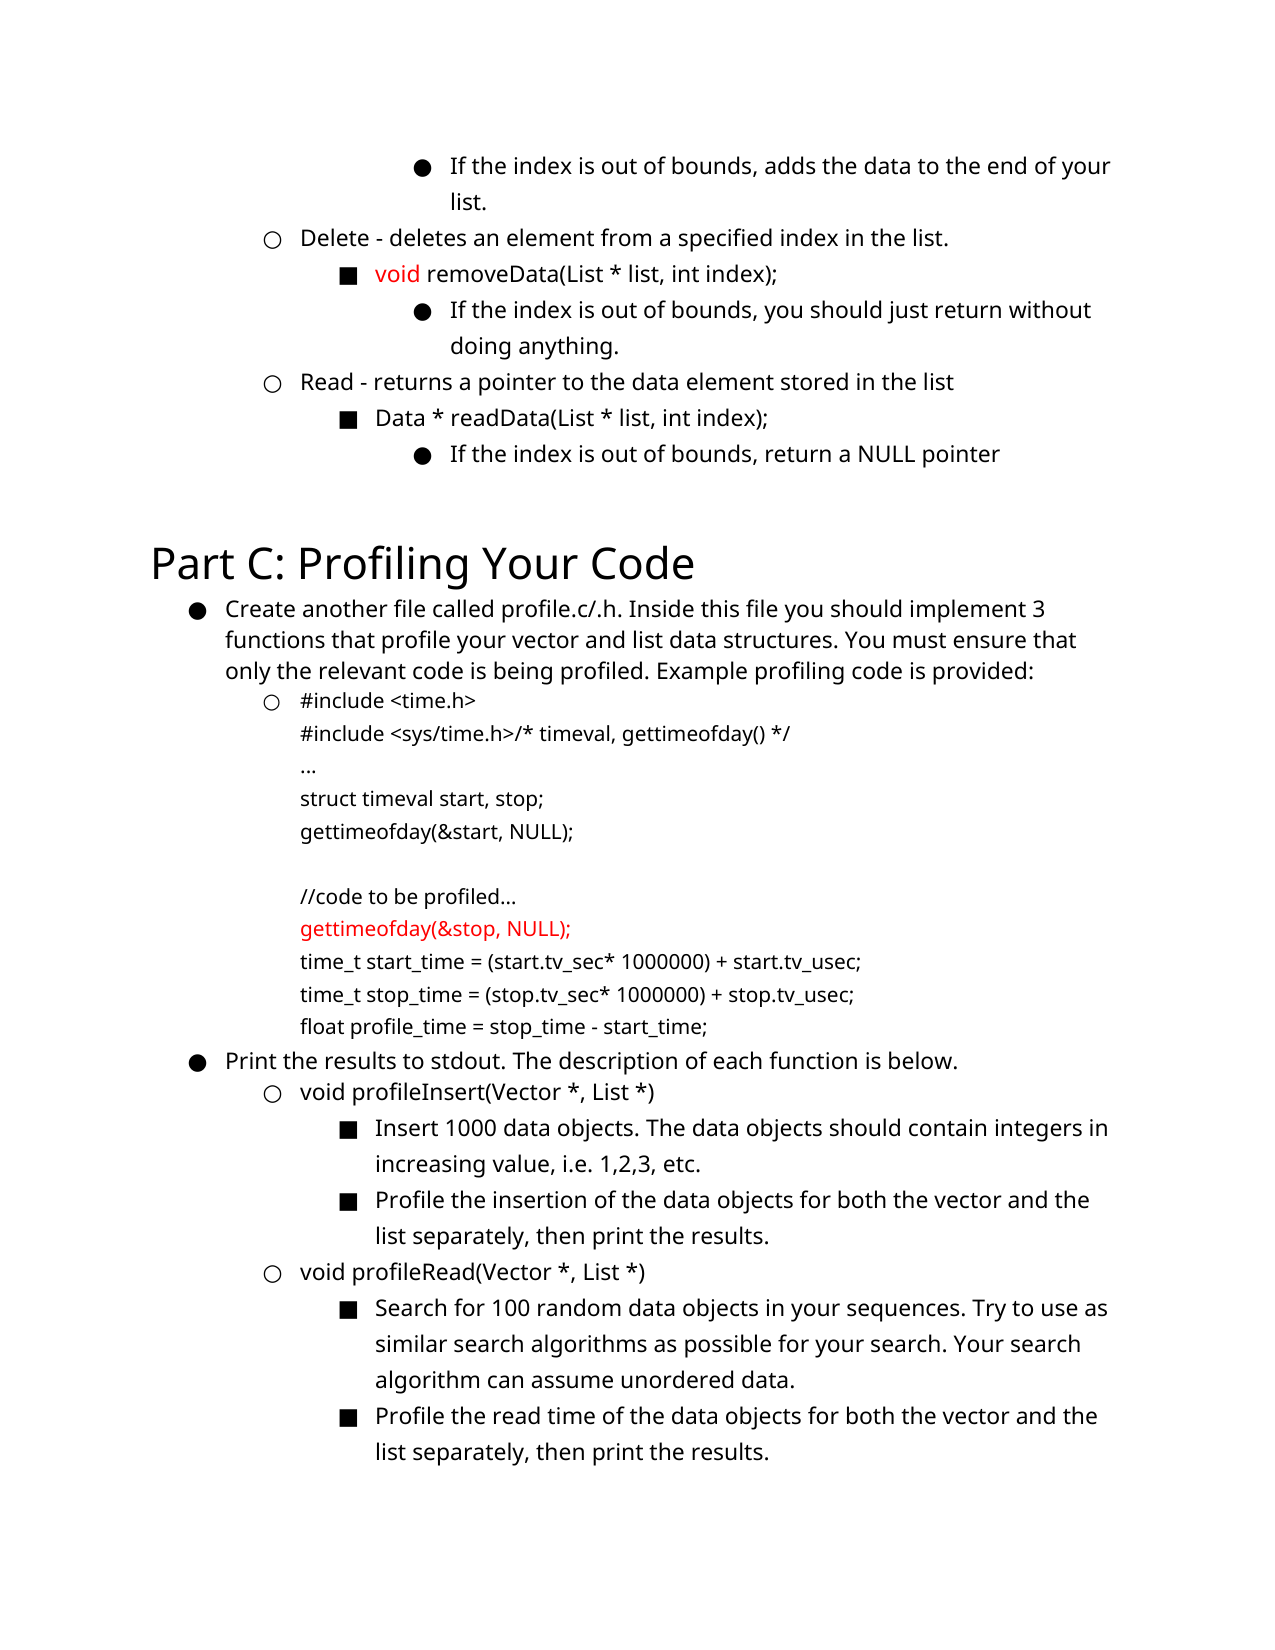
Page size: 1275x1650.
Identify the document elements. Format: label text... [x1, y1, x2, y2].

list void profileInsert(Vector *, List *) [262, 1076, 1125, 1107]
list void profileRead(Vector *, List *) [262, 1256, 1125, 1287]
subtitle Create another file called profile.c/.h. Inside this file you should implement 3 functions that profile your vector and list data structures. You must ensure that only the relevant code is being profiled. Example profiling code is provided: [187, 593, 1125, 686]
list Delete - deletes an element from a specified index in the list. [262, 222, 1125, 253]
list Data * readData(List * list, int index); [337, 402, 1125, 433]
list Search for 100 random data objects in your sequences. Try to use as similar search algorithms as possible for your search. Your search algorithm can assume unordered data. [337, 1292, 1125, 1395]
title Part C: Profiling Your Code [150, 533, 1125, 593]
list void removeData(List * list, int index); [337, 258, 1125, 289]
list Profile the insertion of the data objects for both the vector and the list separately, then print the results. [337, 1184, 1125, 1251]
list If the index is out of bounds, adds the data to the end of your list. [412, 150, 1125, 217]
list #include <time.h> #include <sys/time.h>/* timeval, gettimeofday() */ ... struct timeval start, stop; gettimeofday(&start, NULL); //code to be profiled… gettimeofday(&stop, NULL); time_t start_time = (start.tv_sec* 1000000) + start.tv_usec; time_t stop_time = (stop.tv_sec* 1000000) + stop.tv_usec; float profile_time = stop_time - start_time; [262, 686, 1125, 1041]
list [337, 1400, 1125, 1467]
subtitle Print the results to stdout. The description of each function is below. [187, 1045, 1125, 1076]
list Read - returns a pointer to the data element stored in the list [262, 366, 1125, 397]
list Insert 1000 data objects. The data objects should contain integers in increasing value, i.e. 1,2,3, etc. [337, 1112, 1125, 1179]
list If the index is out of bounds, you should just return without doing anything. [412, 294, 1125, 361]
list If the index is out of bounds, return a NULL pointer [412, 437, 1125, 529]
